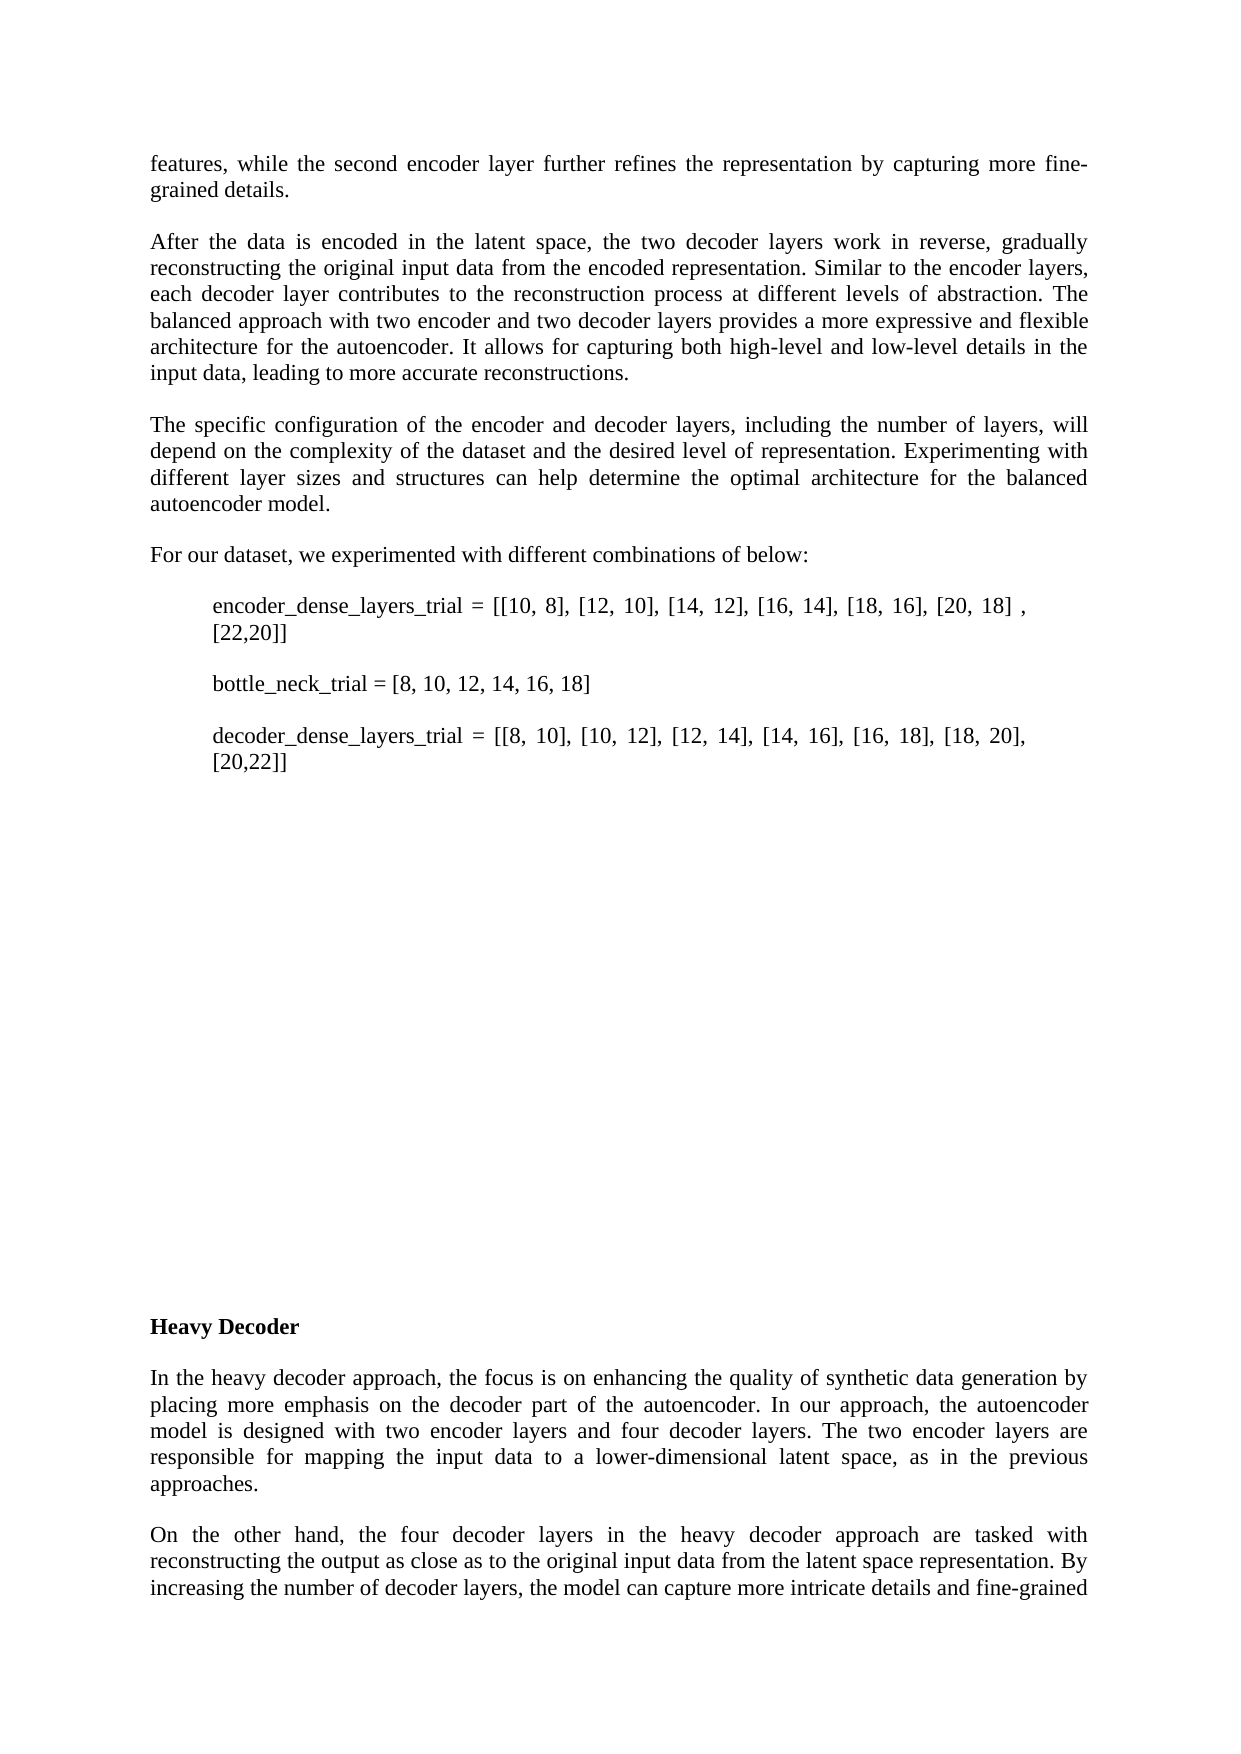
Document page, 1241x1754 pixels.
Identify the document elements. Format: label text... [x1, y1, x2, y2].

subtitle Heavy Decoder [150, 1313, 1090, 1339]
text For our dataset, we experimented with different combinations of below: [150, 541, 1090, 568]
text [150, 1521, 1090, 1600]
text The specific configuration of the encoder and decoder layers, including the number of layers, will depend on the complexity of the dataset and the desired level of representation. Experimenting with different layer sizes and structures can help determine the optimal architecture for the balanced autoencoder model. [150, 411, 1090, 516]
text encoder_dense_layers_trial = [[10, 8], [12, 10], [14, 12], [16, 14], [18, 16], [20, 18] ,[22,20]] [212, 593, 1028, 645]
text After the data is encoded in the latent space, the two decoder layers work in reverse, gradually reconstructing the original input data from the encoded representation. Similar to the encoder layers, each decoder layer contributes to the reconstruction process at different levels of abstraction. The balanced approach with two encoder and two decoder layers provides a more expressive and flexible architecture for the autoencoder. It allows for capturing both high-level and low-level details in the input data, leading to more accurate reconstructions. [150, 228, 1090, 386]
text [150, 150, 1090, 203]
text decoder_dense_layers_trial = [[8, 10], [10, 12], [12, 14], [14, 16], [16, 18], [18, 20], [20,22]] [212, 722, 1028, 774]
text In the heavy decoder approach, the focus is on enhancing the quality of synthetic data generation by placing more emphasis on the decoder part of the autoencoder. In our approach, the autoencoder model is designed with two encoder layers and four decoder layers. The two encoder layers are responsible for mapping the input data to a lower-dimensional latent space, as in the previous approaches. [150, 1364, 1090, 1496]
text bottle_neck_trial = [8, 10, 12, 14, 16, 18] [212, 670, 1028, 697]
